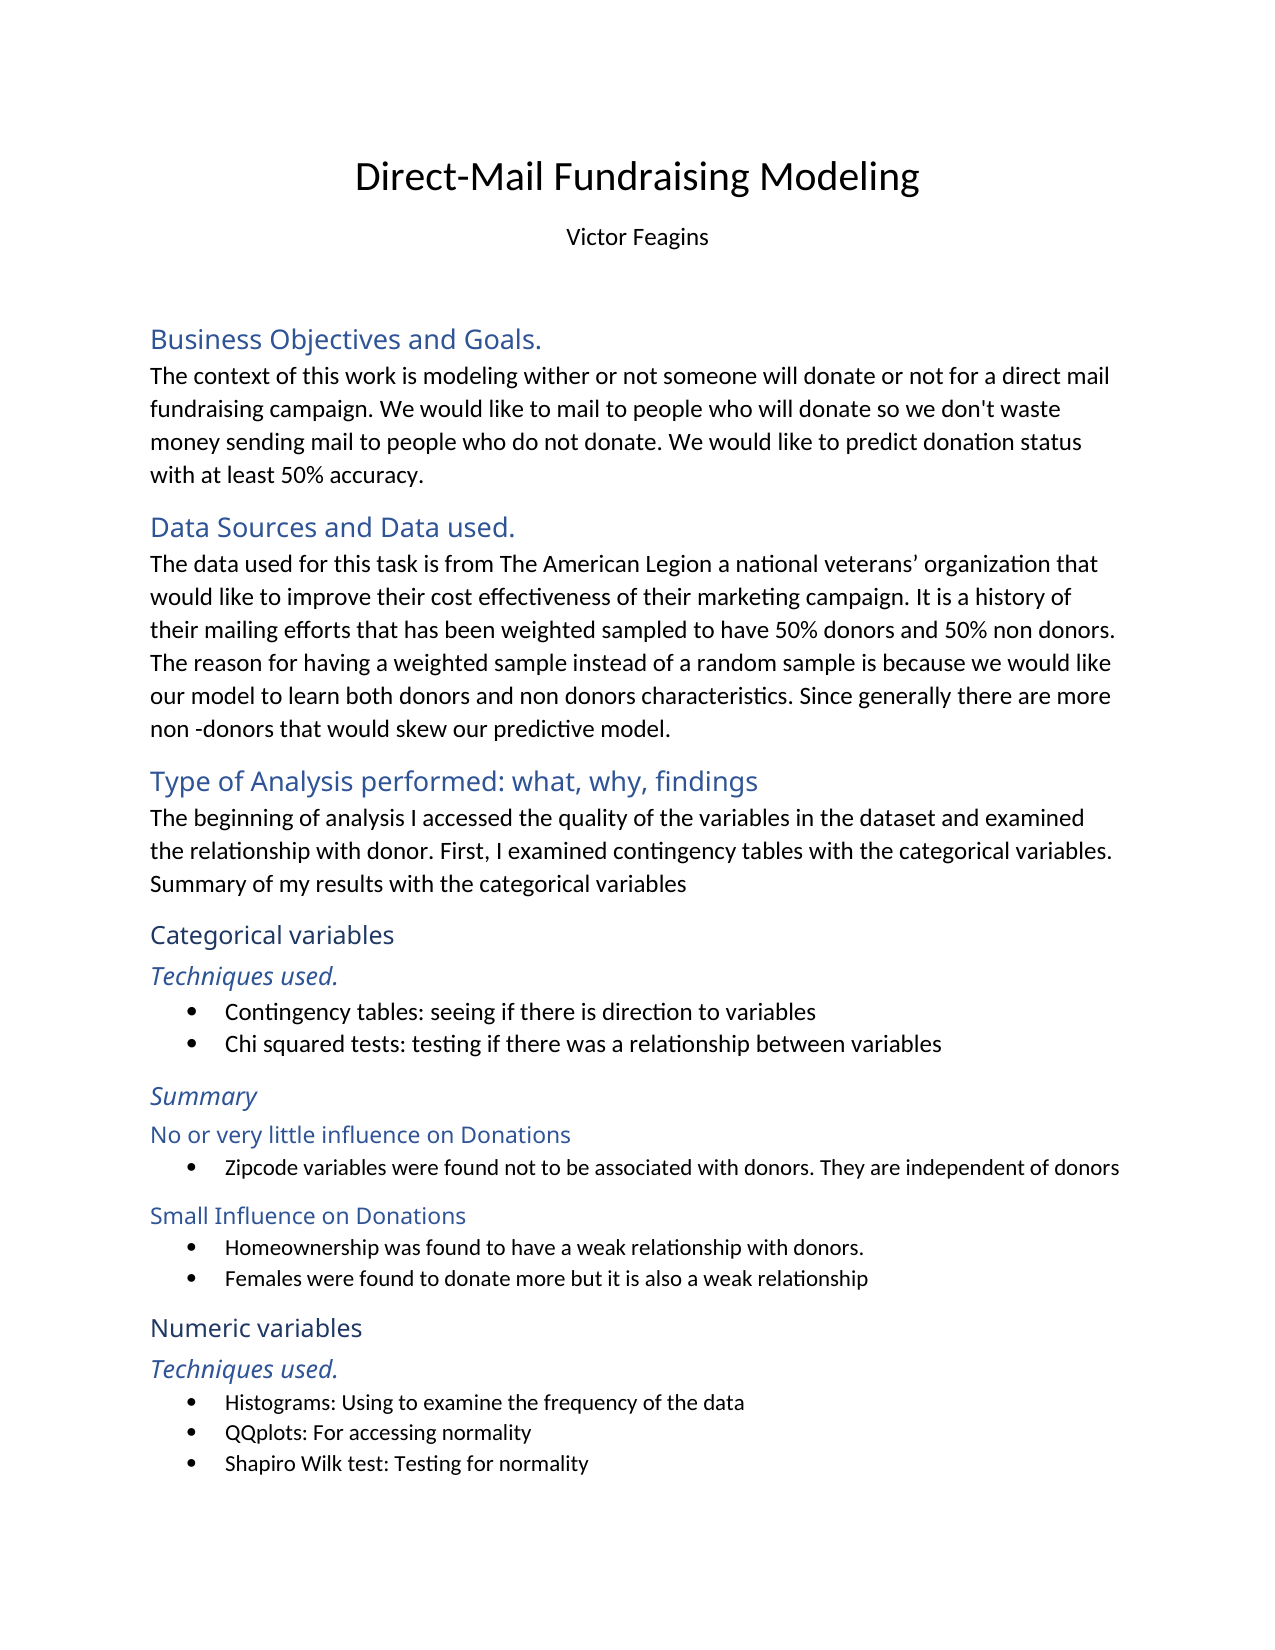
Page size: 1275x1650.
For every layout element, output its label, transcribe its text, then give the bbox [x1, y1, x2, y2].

subtitle Techniques used. [150, 1352, 1125, 1386]
list QQplots: For accessing normality [187, 1418, 1125, 1447]
subtitle Small Influence on Donations [150, 1200, 1125, 1231]
text The context of this work is modeling wither or not someone will donate or not for a direct mail fundraising campaign. We would like to mail to people who will donate so we don't waste money sending mail to people who do not donate. We would like to predict donation status with at least 50% accuracy. [150, 361, 1125, 490]
text The data used for this task is from The American Legion a national veterans’ organization that would like to improve their cost effectiveness of their marketing campaign. It is a history of their mailing efforts that has been weighted sampled to have 50% donors and 50% non donors. The reason for having a weighted sample instead of a random sample is because we would like our model to learn both donors and non donors characteristics. Since generally there are more non -donors that would skew our predictive model. [150, 549, 1125, 744]
subtitle Categorical variables [150, 918, 1125, 952]
list Shapiro Wilk test: Testing for normality [187, 1449, 1125, 1477]
list Chi squared tests: testing if there was a relationship between variables [187, 1029, 1125, 1059]
subtitle Numeric variables [150, 1311, 1125, 1345]
subtitle Summary [150, 1078, 1125, 1112]
list Females were found to donate more but it is also a weak relationship [187, 1264, 1125, 1292]
subtitle Data Sources and Data used. [150, 509, 1125, 546]
list Contingency tables: seeing if there is direction to variables [187, 996, 1125, 1026]
subtitle No or very little influence on Donations [150, 1119, 1125, 1150]
list Homeownership was found to have a weak relationship with donors. [187, 1233, 1125, 1262]
text The beginning of analysis I accessed the quality of the variables in the dataset and examined the relationship with donor. First, I examined contingency tables with the categorical variables. Summary of my results with the categorical variables [150, 803, 1125, 899]
subtitle Techniques used. [150, 959, 1125, 993]
list Zipcode variables were found not to be associated with donors. They are independent of donors [187, 1153, 1125, 1181]
text Victor Feagins [150, 222, 1125, 252]
list Histograms: Using to examine the frequency of the data [187, 1388, 1125, 1416]
subtitle Type of Analysis performed: what, why, findings [150, 763, 1125, 800]
text Direct-Mail Fundraising Modeling [150, 150, 1125, 201]
subtitle Business Objectives and Goals. [150, 321, 1125, 358]
